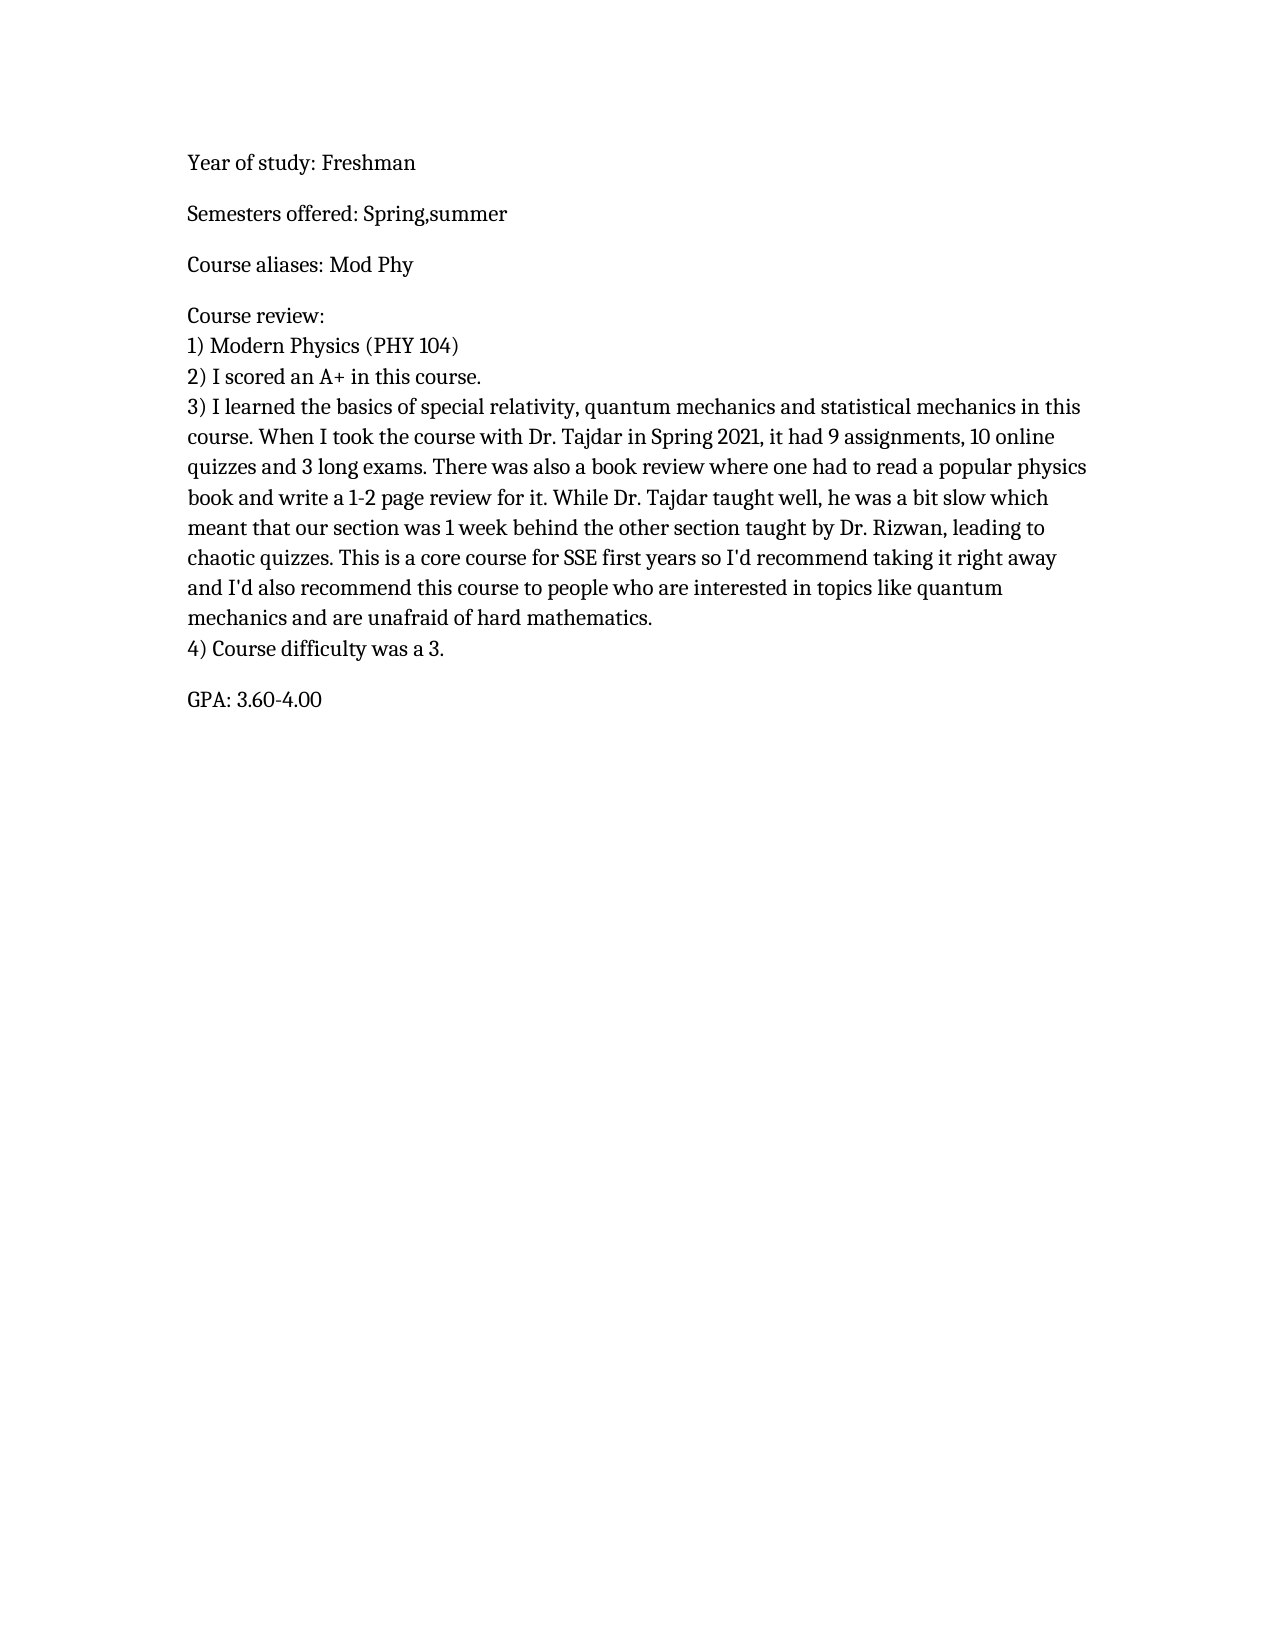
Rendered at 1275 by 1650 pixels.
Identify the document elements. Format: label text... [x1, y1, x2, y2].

text Year of study: Freshman [187, 150, 1087, 176]
text Course aliases: Mod Phy [187, 252, 1087, 278]
text GPA: 3.60-4.00 [187, 686, 1087, 713]
text Course review: 1) Modern Physics (PHY 104) 2) I scored an A+ in this course. 3) I learned the basics of special relativity, quantum mechanics and statistical mechanics in this course. When I took the course with Dr. Tajdar in Spring 2021, it had 9 assignments, 10 online quizzes and 3 long exams. There was also a book review where one had to read a popular physics book and write a 1-2 page review for it. While Dr. Tajdar taught well, he was a bit slow which meant that our section was 1 week behind the other section taught by Dr. Rizwan, leading to chaotic quizzes. This is a core course for SSE first years so I'd recommend taking it right away and I'd also recommend this course to people who are interested in topics like quantum mechanics and are unafraid of hard mathematics. 4) Course difficulty was a 3. [187, 303, 1087, 662]
text Semesters offered: Spring,summer [187, 201, 1087, 227]
